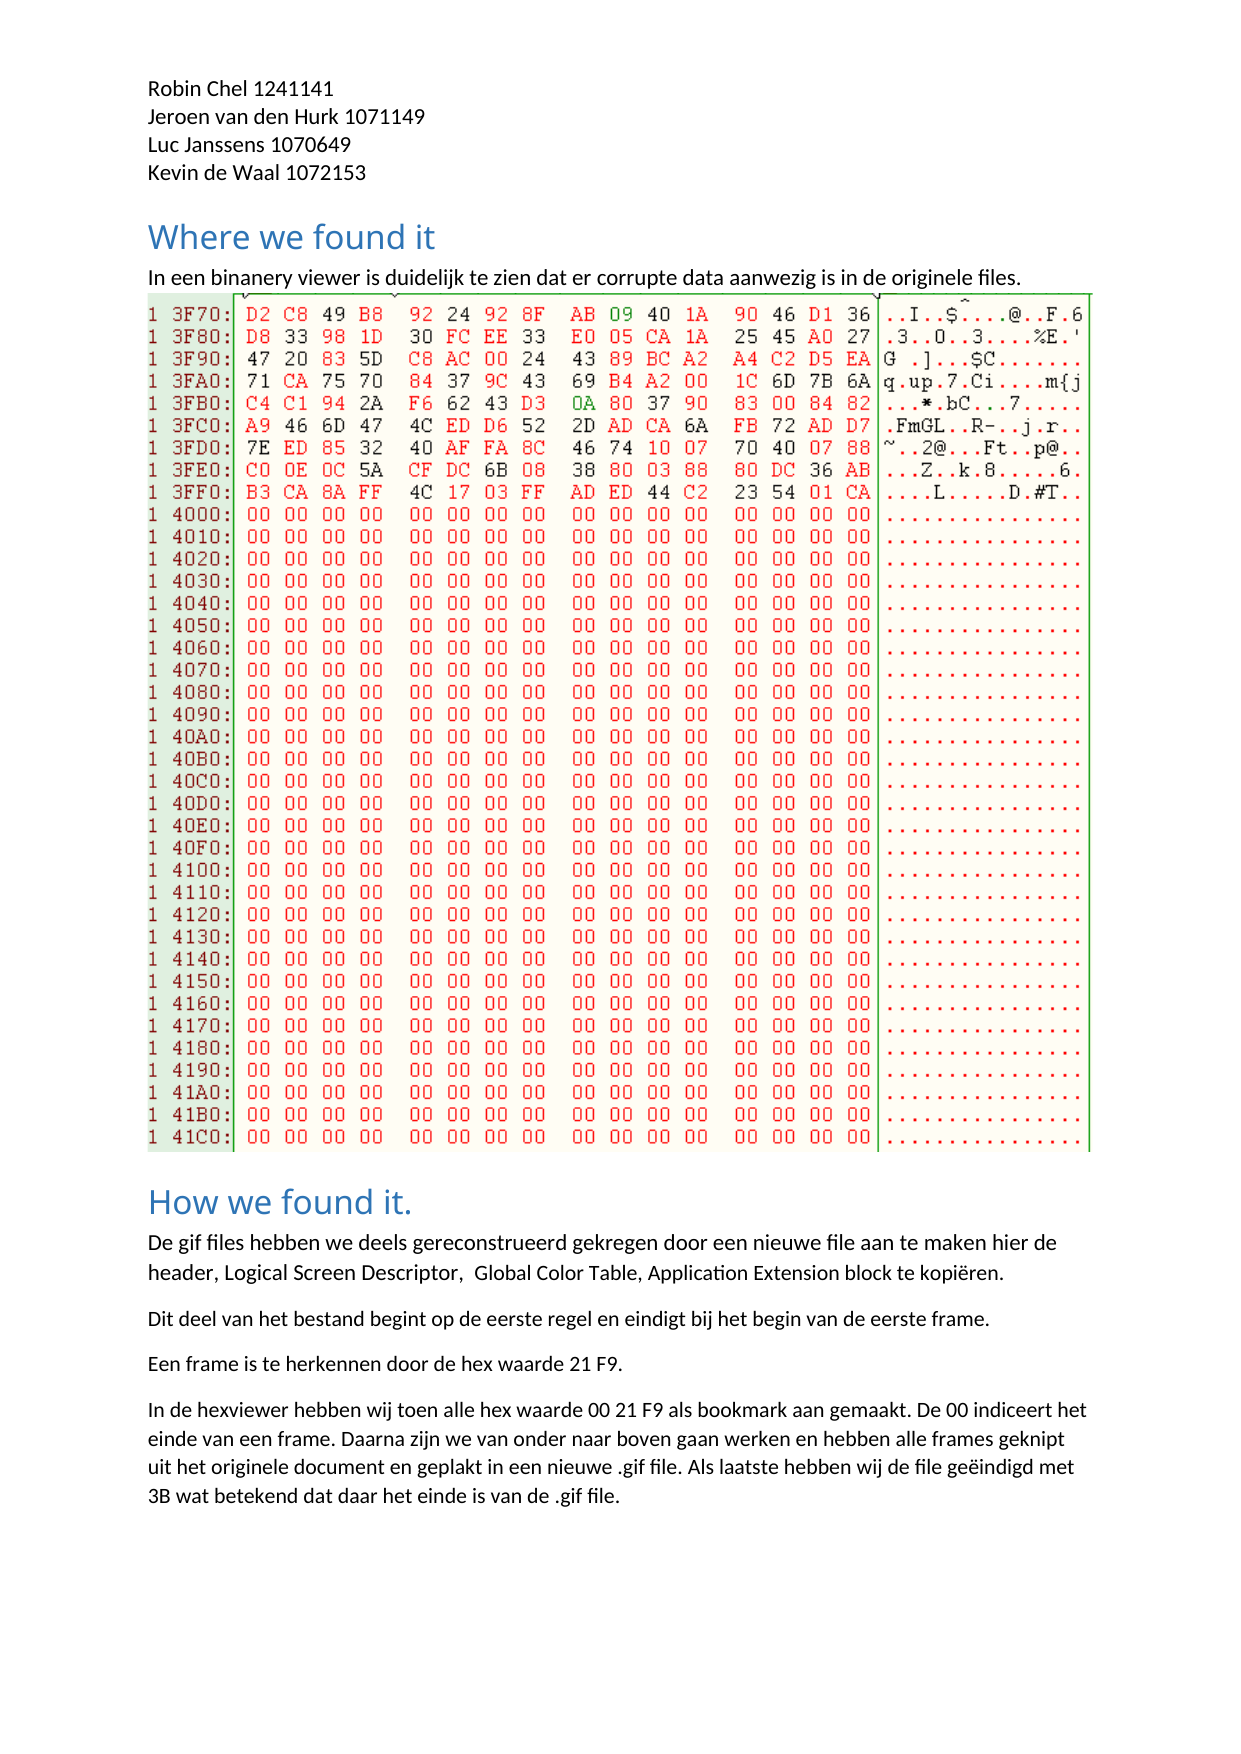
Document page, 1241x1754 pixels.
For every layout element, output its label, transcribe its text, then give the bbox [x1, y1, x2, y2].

text De gif files hebben we deels gereconstrueerd gekregen door een nieuwe file aan te maken hier de header, Logical Screen Descriptor, Global Color Table, Application Extension block te kopiëren. [148, 1228, 1093, 1286]
subtitle How we found it. [148, 1179, 1093, 1224]
text Een frame is te herkennen door de hex waarde 21 F9. [148, 1351, 1093, 1377]
text In een binanery viewer is duidelijk te zien dat er corrupte data aanwezig is in de originele files. [148, 263, 1093, 293]
subtitle Where we found it [148, 214, 1093, 259]
picture [147, 293, 1093, 1152]
text Dit deel van het bestand begint op de eerste regel en eindigt bij het begin van de eerste frame. [148, 1305, 1093, 1332]
text In de hexviewer hebben wij toen alle hex waarde 00 21 F9 als bookmark aan gemaakt. De 00 indiceert het einde van een frame. Daarna zijn we van onder naar boven gaan werken en hebben alle frames geknipt uit het originele document en geplakt in een nieuwe .gif file. Als laatste hebben wij de file geëindigd met 3B wat betekend dat daar het einde is van de .gif file. [148, 1396, 1093, 1509]
